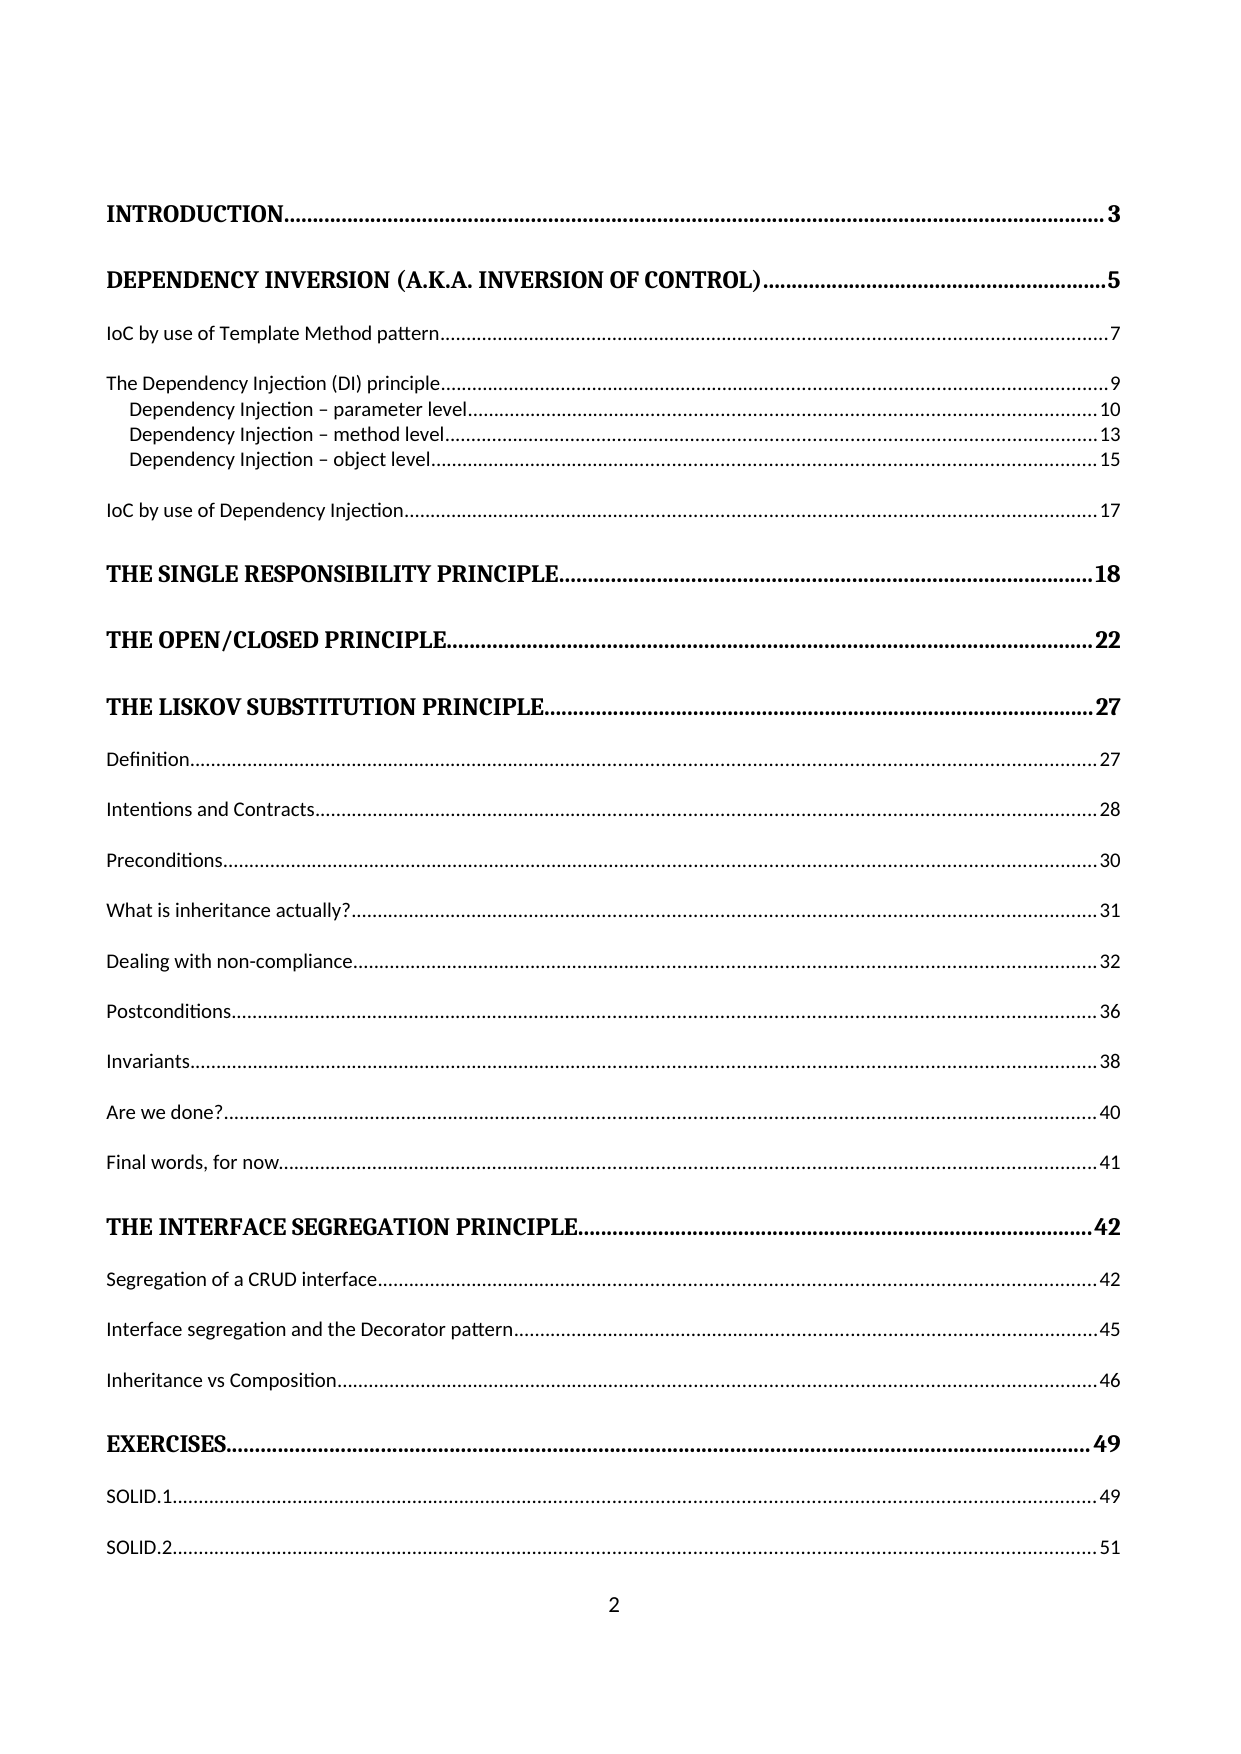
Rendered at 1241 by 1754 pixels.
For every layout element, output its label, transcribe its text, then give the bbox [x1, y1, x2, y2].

text Intentions and Contracts 28 [106, 797, 1121, 822]
text SOLID.1 49 [106, 1484, 1121, 1509]
text What is inheritance actually? 31 [106, 897, 1121, 923]
text The Dependency Injection (DI) principle 9 [106, 370, 1121, 396]
text Invariants 38 [106, 1049, 1121, 1074]
text Introduction 3 [106, 200, 1121, 229]
text Preconditions 30 [106, 847, 1121, 872]
text IoC by use of Dependency Injection 17 [106, 497, 1121, 522]
text Segregation of a CRUD interface 42 [106, 1266, 1121, 1292]
text The Interface Segregation principle 42 [106, 1212, 1121, 1241]
text IoC by use of Template Method pattern 7 [106, 320, 1121, 345]
text Dependency inversion (a.k.a. Inversion of Control) 5 [106, 266, 1121, 295]
text Are we done? 40 [106, 1099, 1121, 1124]
text Final words, for now… 41 [106, 1149, 1121, 1175]
text The Single Responsibility Principle 18 [106, 560, 1121, 589]
text Interface segregation and the Decorator pattern 45 [106, 1317, 1121, 1342]
text The Open/Closed Principle 22 [106, 626, 1121, 655]
text Inheritance vs Composition 46 [106, 1367, 1121, 1392]
text SOLID.2 51 [106, 1534, 1121, 1559]
text Dependency Injection – method level 13 [129, 421, 1121, 447]
text Dealing with non-compliance 32 [106, 948, 1121, 973]
text The Liskov Substitution Principle 27 [106, 692, 1121, 721]
text Dependency Injection – object level 15 [129, 447, 1121, 472]
text Dependency Injection – parameter level 10 [129, 396, 1121, 421]
text Exercises 49 [106, 1430, 1121, 1459]
text Definition 27 [106, 746, 1121, 772]
text Postconditions 36 [106, 998, 1121, 1024]
